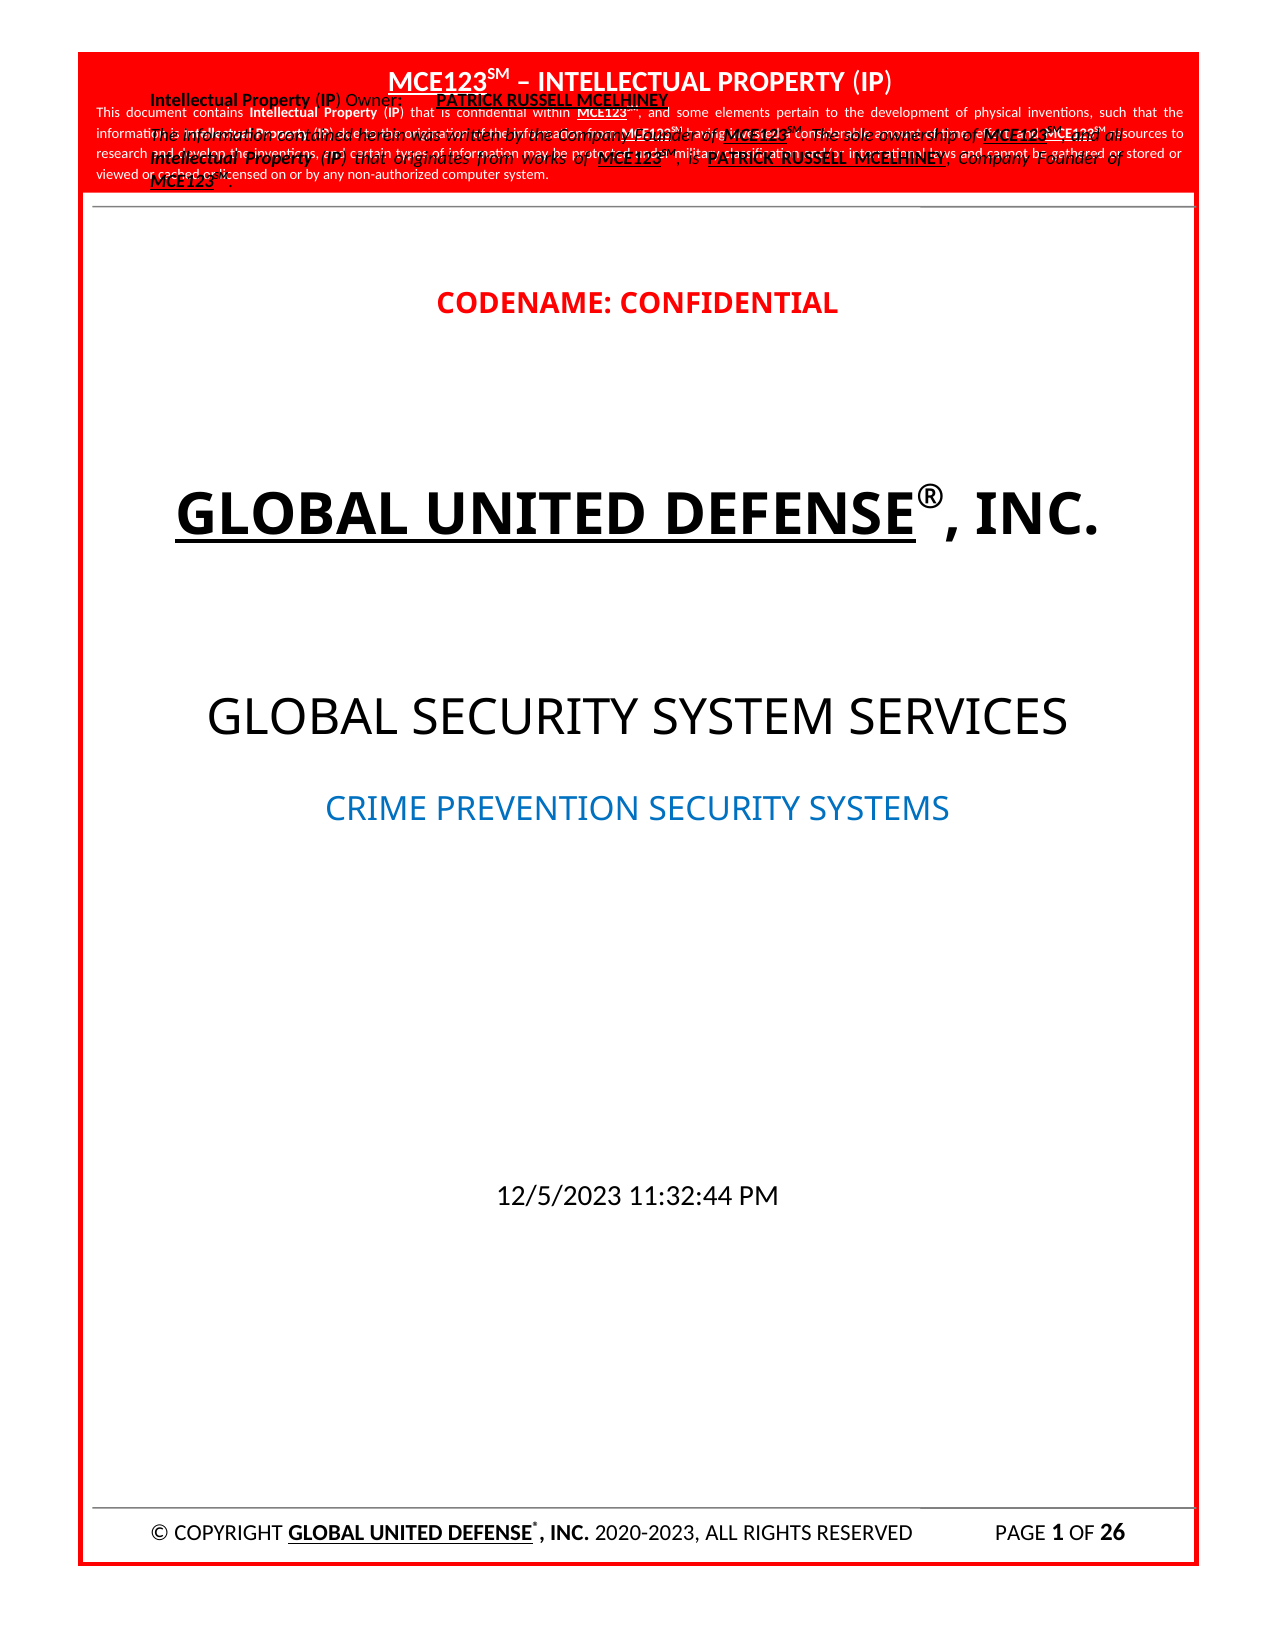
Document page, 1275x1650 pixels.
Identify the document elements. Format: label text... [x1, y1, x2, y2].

text CODENAME: CONFIDENTIAL [150, 282, 1125, 322]
subtitle CRIME PREVENTION SECURITY SYSTEMS [150, 784, 1125, 830]
text GLOBAL SECURITY SYSTEM SERVICES [150, 681, 1125, 749]
text 12/5/2023 11:32:44 PM [150, 1177, 1125, 1212]
text GLOBAL UNITED DEFENSE®, INC. [150, 472, 1125, 551]
